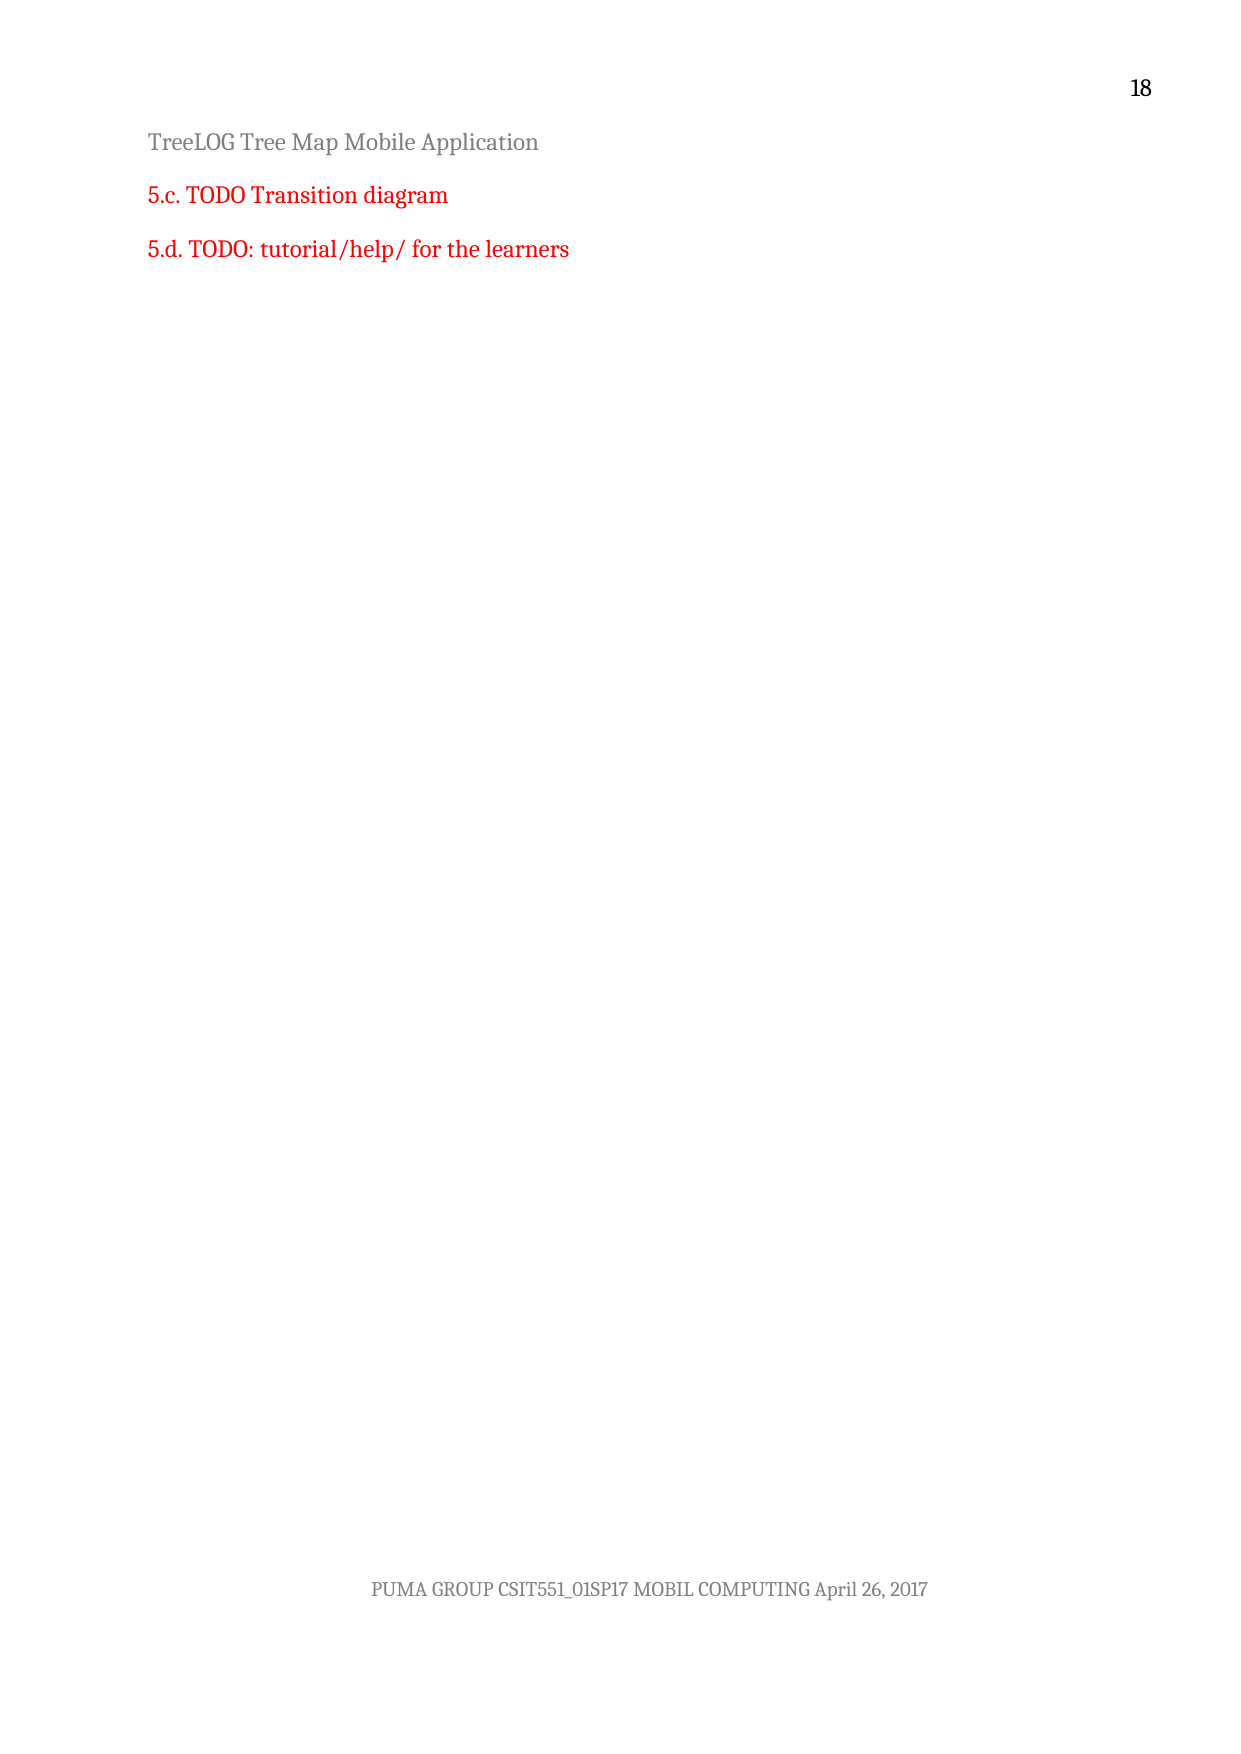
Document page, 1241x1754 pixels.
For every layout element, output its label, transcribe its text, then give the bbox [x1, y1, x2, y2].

text 5.d. TODO: tutorial/help/ for the learners [148, 235, 1152, 264]
text 5.c. TODO Transition diagram [148, 181, 1152, 210]
